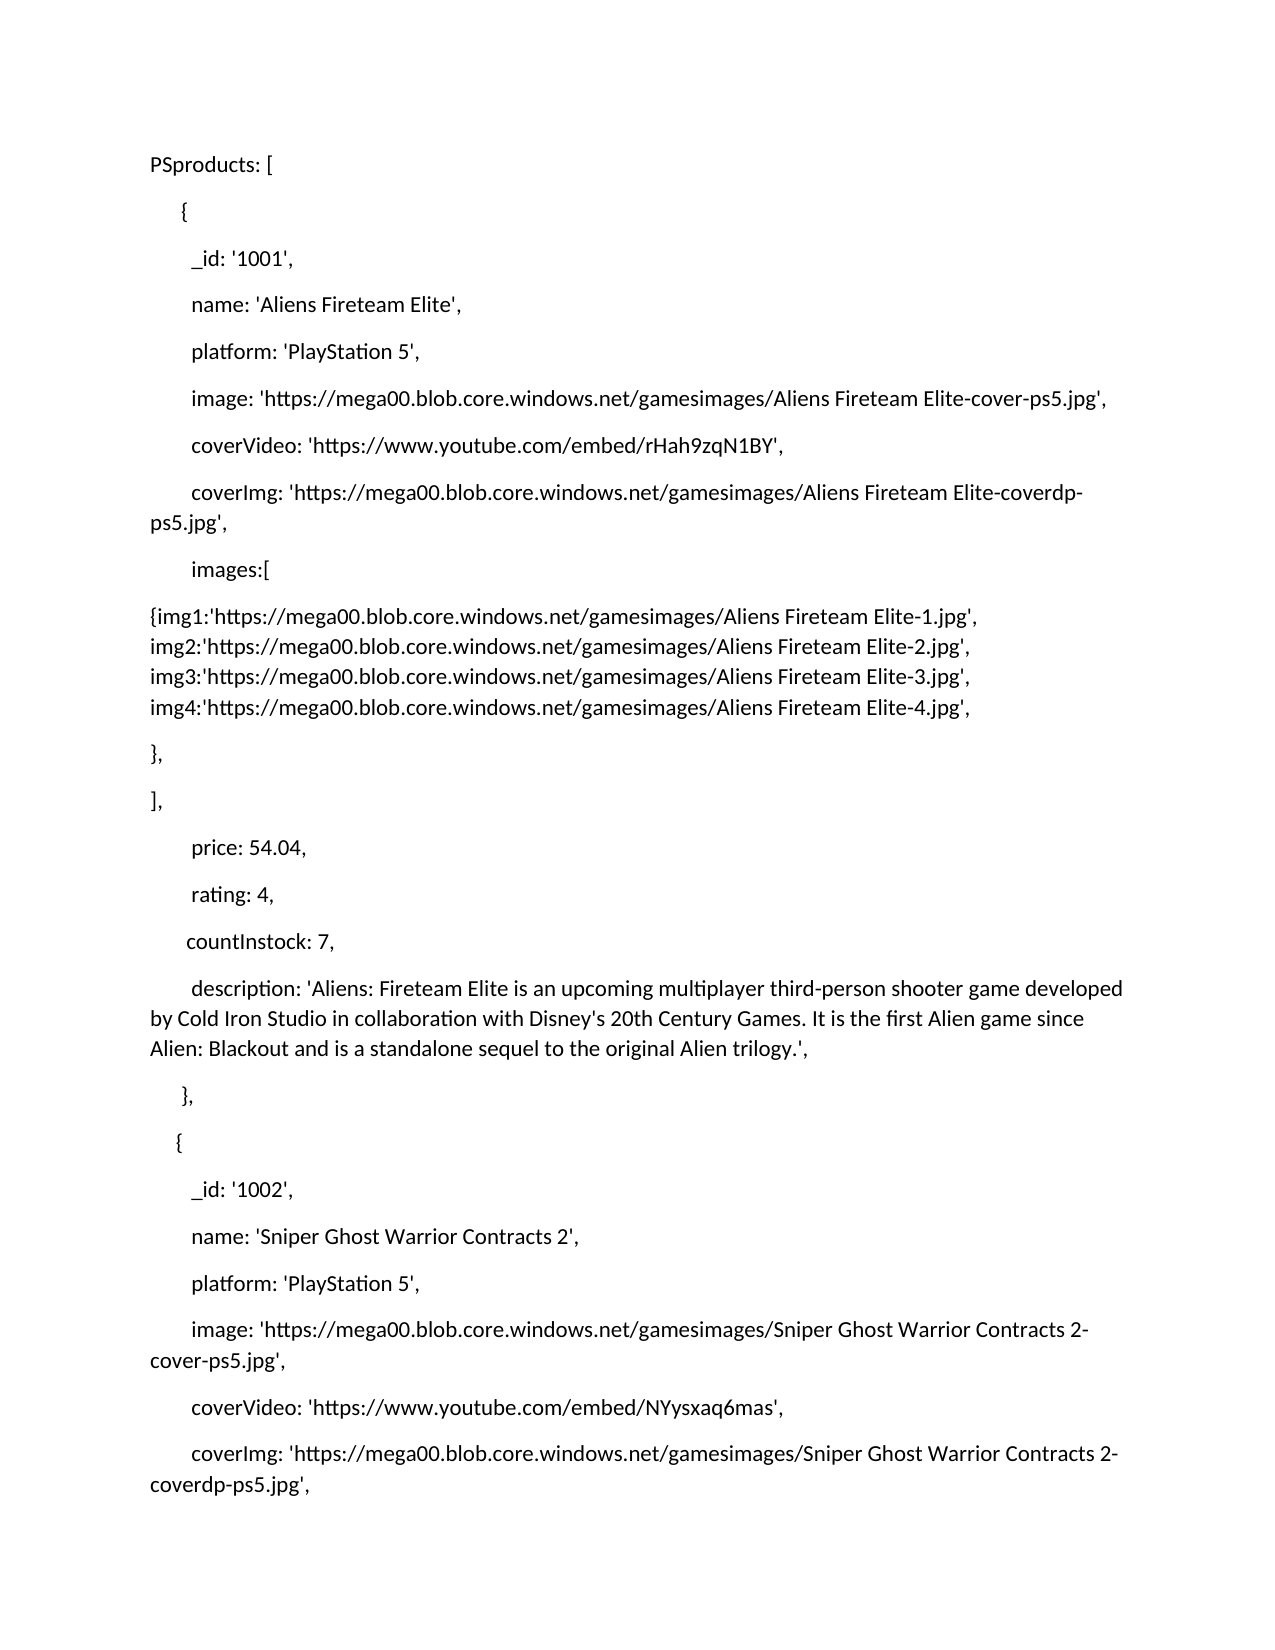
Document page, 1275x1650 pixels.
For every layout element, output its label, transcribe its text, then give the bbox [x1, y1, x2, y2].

text coverVideo: 'https://www.youtube.com/embed/rHah9zqN1BY', [150, 431, 1125, 459]
text price: 54.04, [150, 833, 1125, 861]
text coverImg: 'https://mega00.blob.core.windows.net/gamesimages/Aliens Fireteam Elite-coverdp-ps5.jpg', [150, 478, 1125, 536]
text { [150, 1128, 1125, 1156]
text platform: 'PlayStation 5', [150, 1269, 1125, 1297]
text name: 'Sniper Ghost Warrior Contracts 2', [150, 1222, 1125, 1250]
text description: 'Aliens: Fireteam Elite is an upcoming multiplayer third-person shooter game developed by Cold Iron Studio in collaboration with Disney's 20th Century Games. It is the first Alien game since Alien: Blackout and is a standalone sequel to the original Alien trilogy.', [150, 974, 1125, 1062]
text images:[ [150, 555, 1125, 583]
text PSproducts: [ [150, 150, 1125, 178]
text }, [150, 1081, 1125, 1109]
text { [150, 197, 1125, 225]
text name: 'Aliens Fireteam Elite', [150, 291, 1125, 319]
text coverVideo: 'https://www.youtube.com/embed/NYysxaq6mas', [150, 1393, 1125, 1421]
text coverImg: 'https://mega00.blob.core.windows.net/gamesimages/Sniper Ghost Warrior Contracts 2-coverdp-ps5.jpg', [150, 1439, 1125, 1498]
text image: 'https://mega00.blob.core.windows.net/gamesimages/Aliens Fireteam Elite-cover-ps5.jpg', [150, 384, 1125, 412]
text ], [150, 786, 1125, 814]
text countInstock: 7, [150, 927, 1125, 955]
text _id: '1001', [150, 244, 1125, 272]
text image: 'https://mega00.blob.core.windows.net/gamesimages/Sniper Ghost Warrior Contracts 2-cover-ps5.jpg', [150, 1316, 1125, 1374]
text rating: 4, [150, 880, 1125, 908]
text _id: '1002', [150, 1175, 1125, 1203]
text }, [150, 739, 1125, 768]
text {img1:'https://mega00.blob.core.windows.net/gamesimages/Aliens Fireteam Elite-1.jpg', img2:'https://mega00.blob.core.windows.net/gamesimages/Aliens Fireteam Elite-2.jpg', img3:'https://mega00.blob.core.windows.net/gamesimages/Aliens Fireteam Elite-3.jpg', img4:'https://mega00.blob.core.windows.net/gamesimages/Aliens Fireteam Elite-4.jpg', [150, 602, 1125, 721]
text platform: 'PlayStation 5', [150, 337, 1125, 366]
